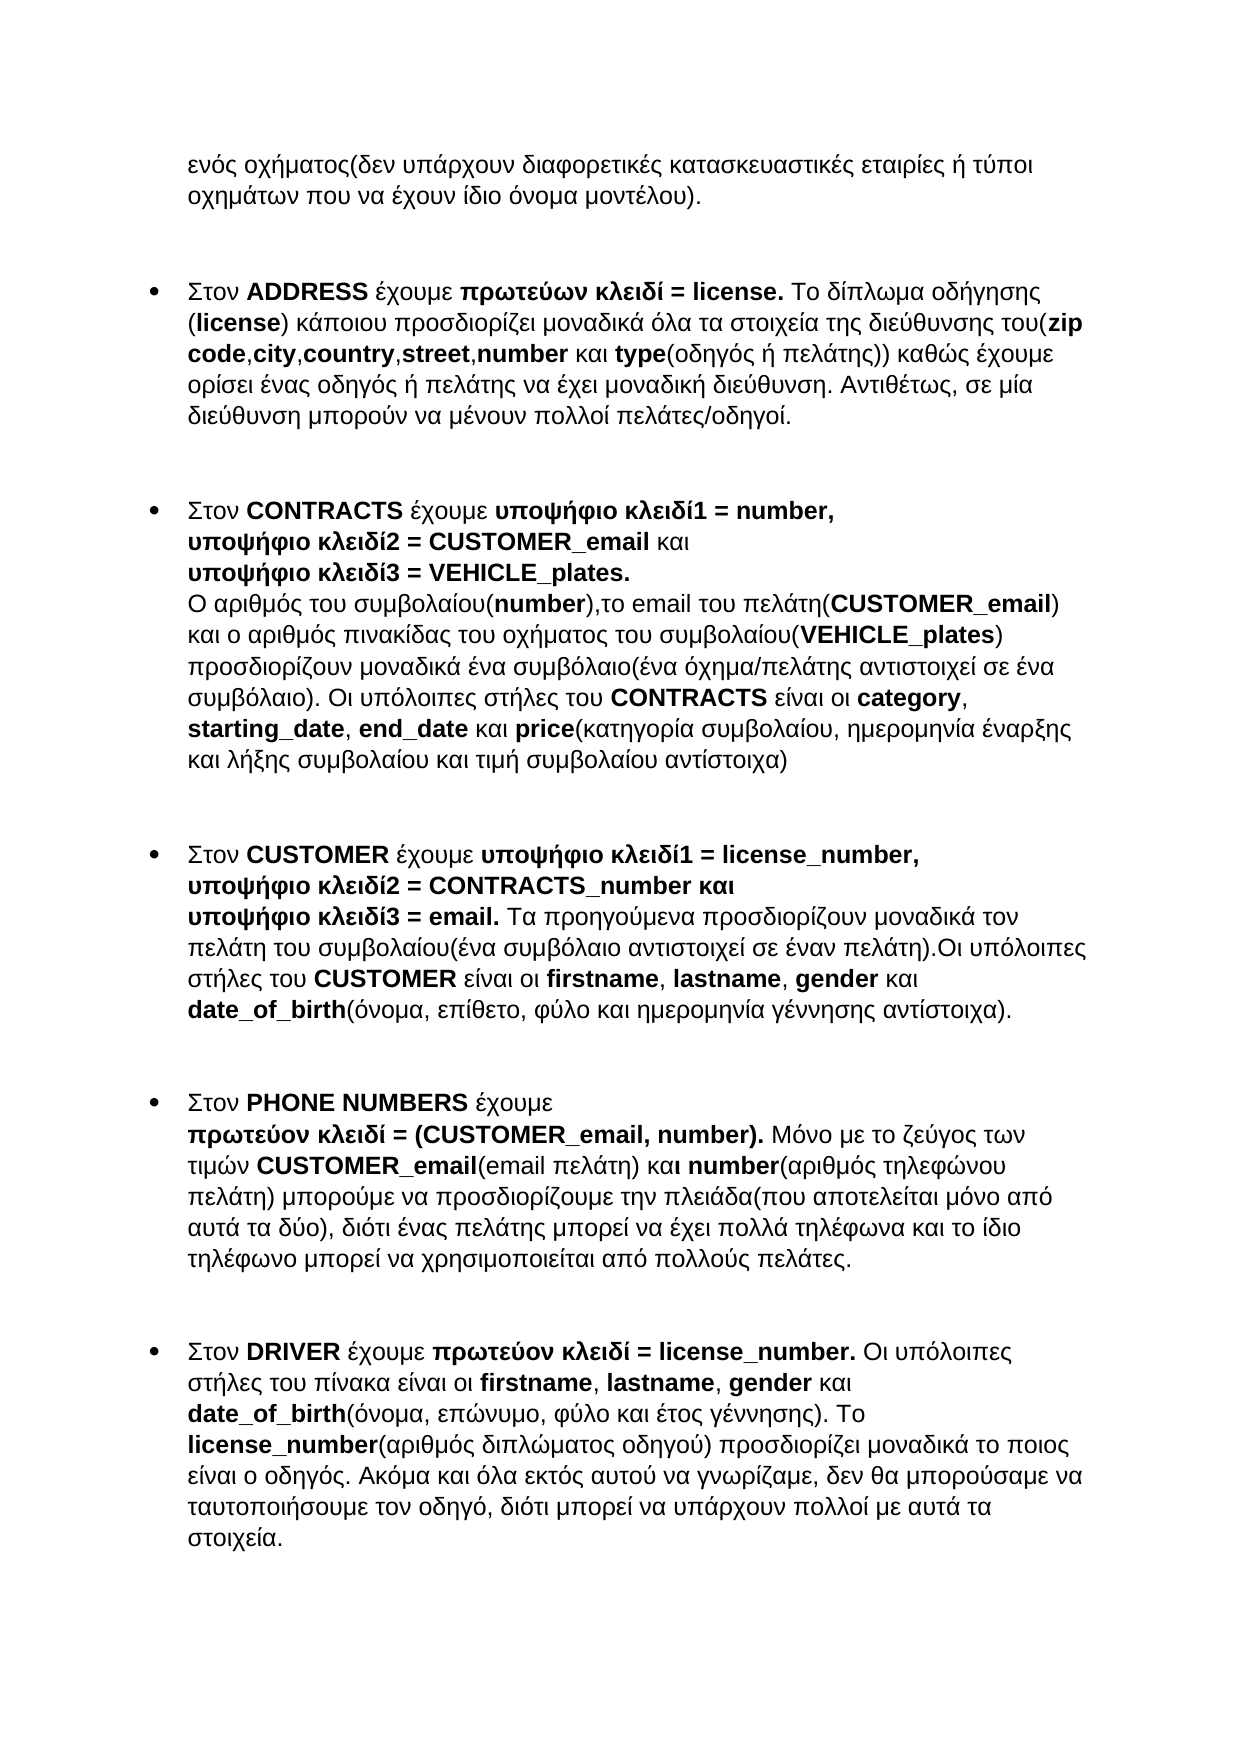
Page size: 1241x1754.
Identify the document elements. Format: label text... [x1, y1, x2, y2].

list Στον CONTRACTS έχουμε υποψήφιο κλειδί1 = number, [150, 496, 1090, 525]
list υποψήφιο κλειδί2 = CUSTOMER_email και [187, 527, 1090, 556]
list υποψήφιο κλειδί3 = VEHICLE_plates. [187, 558, 1090, 587]
list υποψήφιο κλειδί3 = email. Τα προηγούμενα προσδιορίζουν μοναδικά τον πελάτη του συμβολαίου(ένα συμβόλαιο αντιστοιχεί σε έναν πελάτη).Οι υπόλοιπες στήλες του CUSTOMER είναι οι firstname, lastname, gender και date_of_birth(όνομα, επίθετο, φύλο και ημερομηνία γέννησης αντίστοιχα). [187, 902, 1090, 1024]
list Στον PHONE NUMBERS έχουμε [150, 1088, 1090, 1117]
list Στον DRIVER έχουμε πρωτεύον κλειδί = license_number. Οι υπόλοιπες στήλες του πίνακα είναι οι firstname, lastname, gender και date_of_birth(όνομα, επώνυμο, φύλο και έτος γέννησης). Το license_number(αριθμός διπλώματος οδηγού) προσδιορίζει μοναδικά το ποιος είναι ο οδηγός. Ακόμα και όλα εκτός αυτού να γνωρίζαμε, δεν θα μπορούσαμε να ταυτοποιήσουμε τον οδηγό, διότι μπορεί να υπάρχουν πολλοί με αυτά τα στοιχεία. [150, 1337, 1090, 1552]
list υποψήφιο κλειδί2 = CONTRACTS_number και [187, 871, 1090, 900]
list Ο αριθμός του συμβολαίου(number),το email του πελάτη(CUSTOMER_email) και ο αριθμός πινακίδας του οχήματος του συμβολαίου(VEHICLE_plates) προσδιορίζουν μοναδικά ένα συμβόλαιο(ένα όχημα/πελάτης αντιστοιχεί σε ένα συμβόλαιο). Οι υπόλοιπες στήλες του CONTRACTS είναι οι category, starting_date, end_date και price(κατηγορία συμβολαίου, ημερομηνία έναρξης και λήξης συμβολαίου και τιμή συμβολαίου αντίστοιχα) [187, 589, 1090, 773]
list πρωτεύον κλειδί = (CUSTOMER_email, number). Μόνο με το ζεύγος των τιμών CUSTOMER_email(email πελάτη) και number(αριθμός τηλεφώνου πελάτη) μπορούμε να προσδιορίζουμε την πλειάδα(που αποτελείται μόνο από αυτά τα δύο), διότι ένας πελάτης μπορεί να έχει πολλά τηλέφωνα και το ίδιο τηλέφωνο μπορεί να χρησιμοποιείται από πολλούς πελάτες. [187, 1119, 1090, 1272]
list Στον CUSTOMER έχουμε υποψήφιο κλειδί1 = license_number, [150, 840, 1090, 869]
